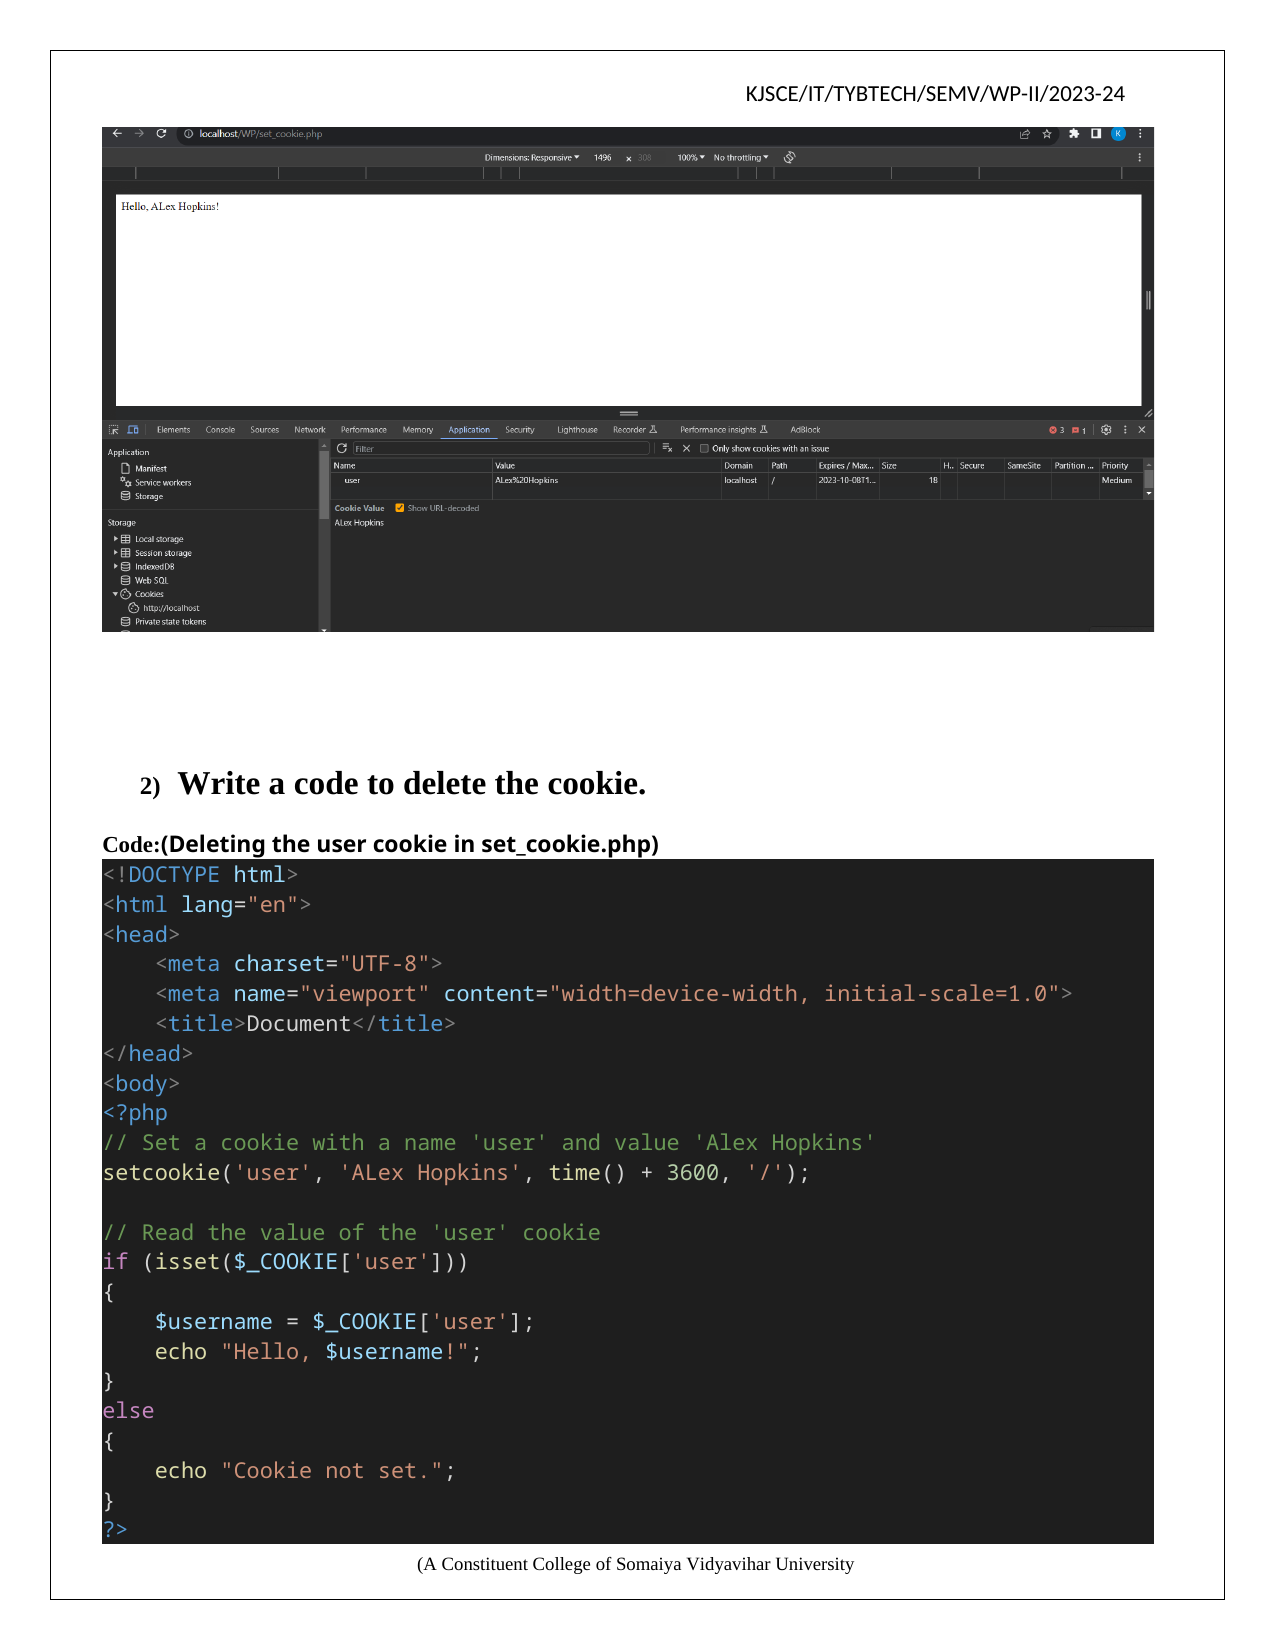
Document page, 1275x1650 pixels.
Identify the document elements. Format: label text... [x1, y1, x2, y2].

text Code:(Deleting the user cookie in set_cookie.php) [102, 828, 1154, 859]
text } [102, 1365, 1154, 1395]
text echo "Cookie not set."; [102, 1455, 1154, 1484]
text </head> [102, 1038, 1154, 1067]
text if (isset($_COOKIE['user'])) [102, 1246, 1154, 1276]
text echo "Hello, $username!"; [102, 1336, 1154, 1365]
text <?php [102, 1097, 1154, 1127]
picture [102, 127, 1155, 632]
text <title>Document</title> [102, 1008, 1154, 1038]
text <meta name="viewport" content="width=device-width, initial-scale=1.0"> [102, 978, 1154, 1008]
text <meta charset="UTF-8"> [102, 948, 1154, 978]
text $username = $_COOKIE['user']; [102, 1306, 1154, 1336]
text ?> [102, 1514, 1154, 1544]
text <body> [102, 1067, 1154, 1097]
text // Read the value of the 'user' cookie [102, 1216, 1154, 1246]
list Write a code to delete the cookie. [139, 763, 1154, 801]
text { [102, 1276, 1154, 1306]
text } [102, 1484, 1154, 1514]
text setcookie('user', 'ALex Hopkins', time() + 3600, '/'); [102, 1157, 1154, 1187]
text <head> [102, 918, 1154, 948]
text { [102, 1425, 1154, 1455]
text <html lang="en"> [102, 889, 1154, 918]
text else [102, 1395, 1154, 1425]
text <!DOCTYPE html> [102, 859, 1154, 889]
text // Set a cookie with a name 'user' and value 'Alex Hopkins' [102, 1127, 1154, 1157]
